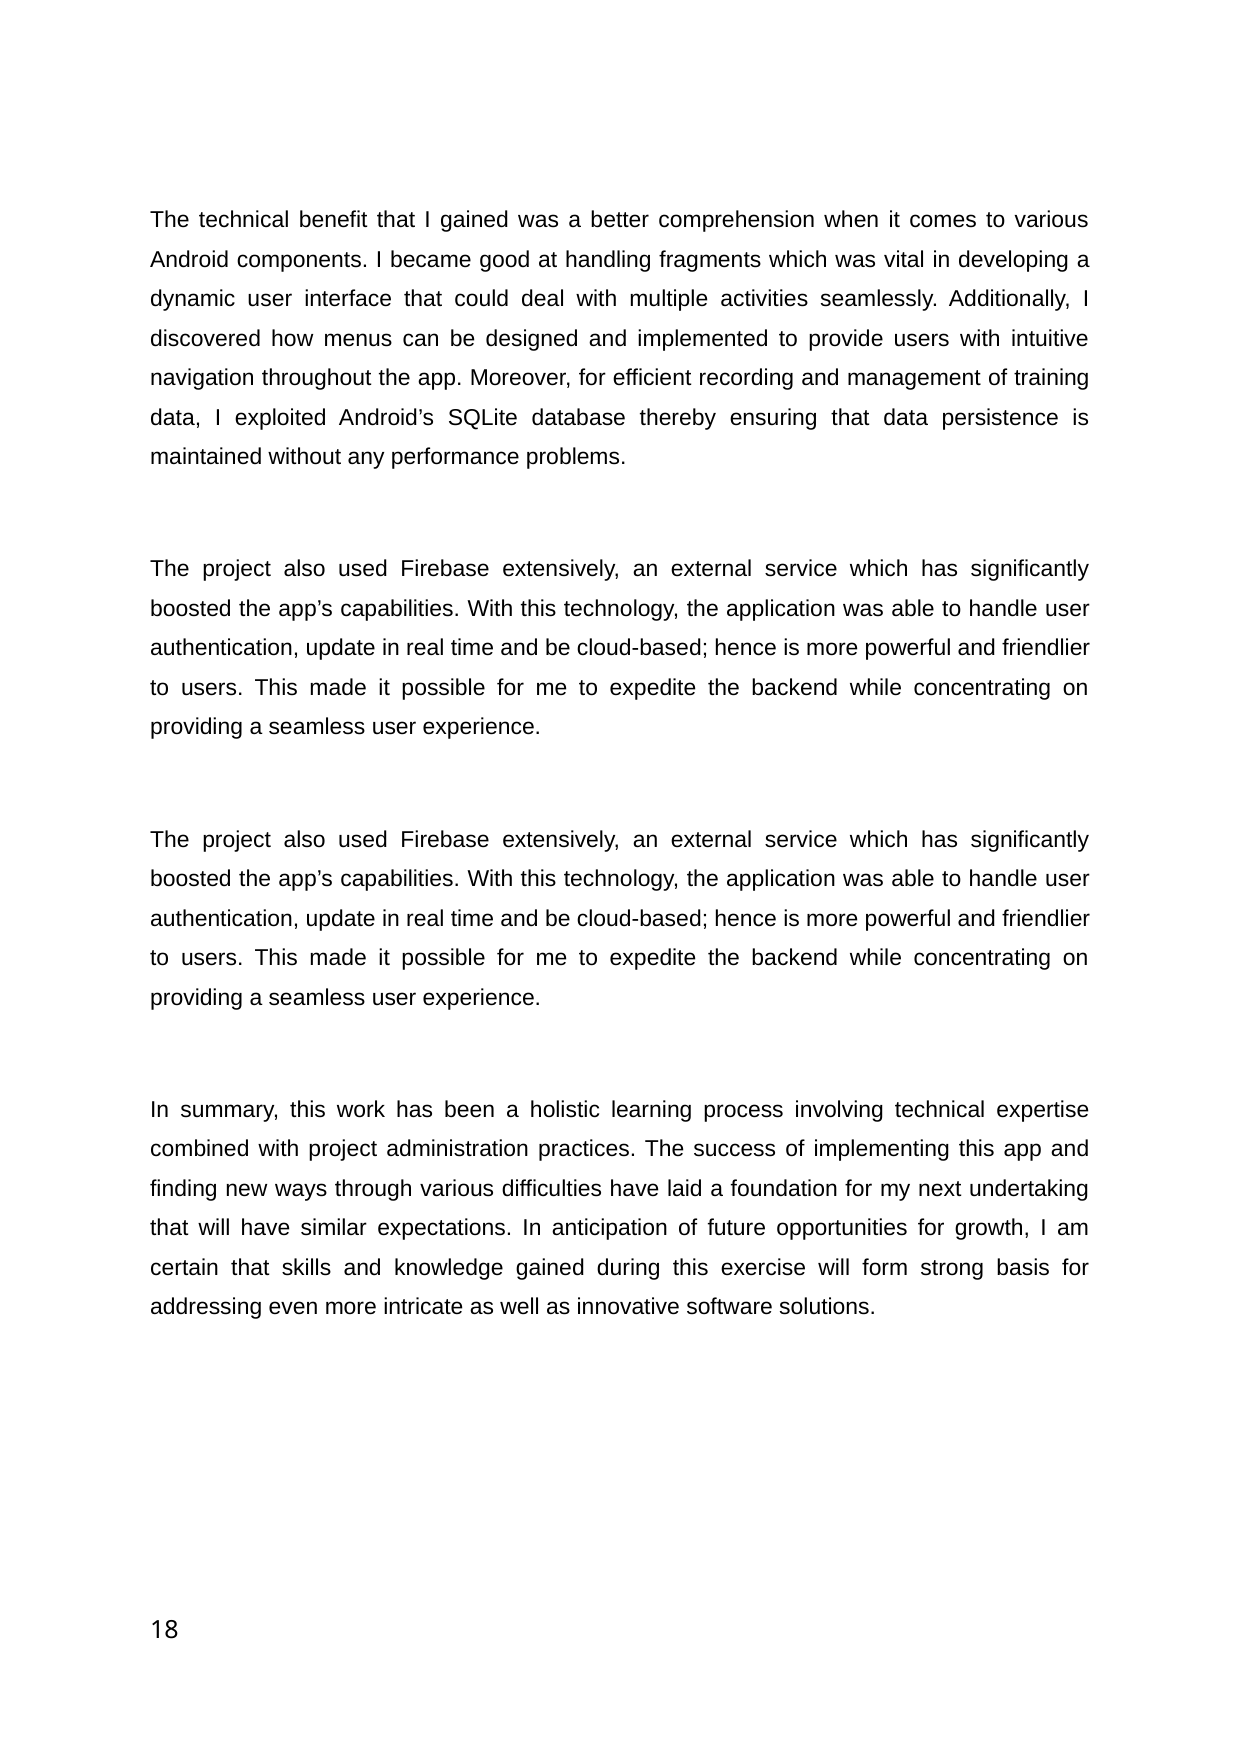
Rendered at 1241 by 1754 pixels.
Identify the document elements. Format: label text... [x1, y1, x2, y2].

text In summary, this work has been a holistic learning process involving technical expertise combined with project administration practices. The success of implementing this app and finding new ways through various difficulties have laid a foundation for my next undertaking that will have similar expectations. In anticipation of future opportunities for growth, I am certain that skills and knowledge gained during this exercise will form strong basis for addressing even more intricate as well as innovative software solutions. [150, 1096, 1090, 1319]
text The project also used Firebase extensively, an external service which has significantly boosted the app’s capabilities. With this technology, the application was able to handle user authentication, update in real time and be cloud-based; hence is more powerful and friendlier to users. This made it possible for me to expedite the backend while concentrating on providing a seamless user experience. [150, 555, 1090, 739]
text The project also used Firebase extensively, an external service which has significantly boosted the app’s capabilities. With this technology, the application was able to handle user authentication, update in real time and be cloud-based; hence is more powerful and friendlier to users. This made it possible for me to expedite the backend while concentrating on providing a seamless user experience. [150, 826, 1090, 1010]
